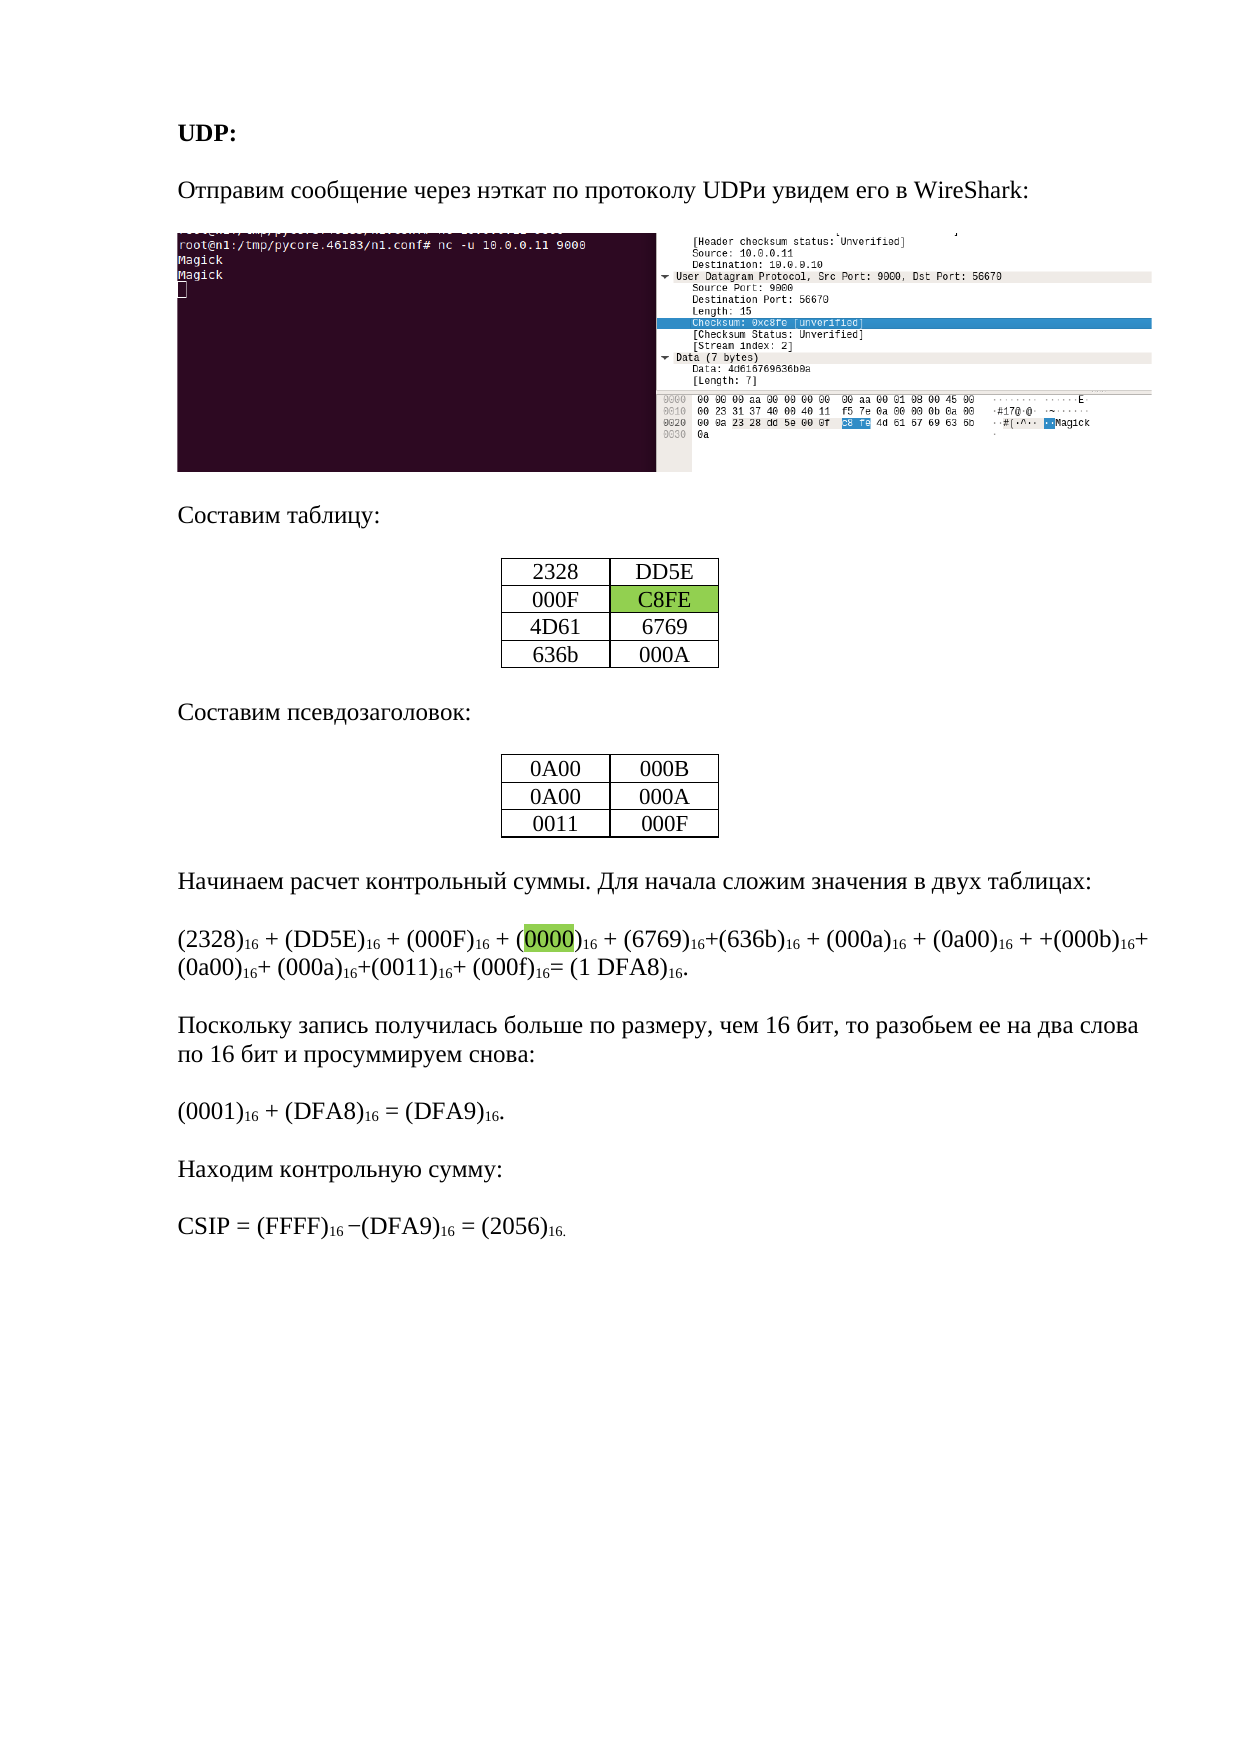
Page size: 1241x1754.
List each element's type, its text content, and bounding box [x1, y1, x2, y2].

table_cell 000F [611, 810, 718, 836]
table_header 2328 [502, 559, 609, 585]
table_cell C8FE [611, 586, 718, 612]
table_header 000B [611, 755, 718, 782]
table_cell 4D61 [502, 613, 609, 639]
text Отправим сообщение через нэткат по протоколу UDPи увидем его в WireShark: [177, 176, 1152, 204]
table_cell 636b [502, 641, 609, 667]
text UDP: [177, 118, 1152, 147]
table_cell 6769 [611, 613, 718, 639]
picture [177, 233, 1152, 472]
table_cell 000A [611, 641, 718, 667]
text CSIP = (FFFF)16 −(DFA9)16 = (2056)16. [177, 1211, 1152, 1240]
table_cell 000F [502, 586, 609, 612]
table_header DD5E [611, 559, 718, 585]
table_cell 000A [611, 783, 718, 809]
table_cell 0011 [502, 810, 609, 836]
table_cell 0A00 [502, 783, 609, 809]
table_header 0A00 [502, 755, 609, 782]
text Находим контрольную сумму: [177, 1154, 1152, 1182]
text (2328)16 + (DD5E)16 + (000F)16 + (0000)16 + (6769)16+(636b)16 + (000a)16 + (0a00)16 + +(000b)16+ (0a00)16+ (000a)16+(0011)16+ (000f)16= (1 DFA8)16. [177, 924, 1152, 981]
text Составим псевдозаголовок: [177, 697, 1152, 726]
text Составим таблицу: [177, 500, 1152, 529]
text Поскольку запись получилась больше по размеру, чем 16 бит, то разобьем ее на два слова по 16 бит и просуммируем снова: [177, 1010, 1152, 1067]
text (0001)16 + (DFA8)16 = (DFA9)16. [177, 1096, 1152, 1125]
text Начинаем расчет контрольный суммы. Для начала сложим значения в двух таблицах: [177, 866, 1152, 895]
